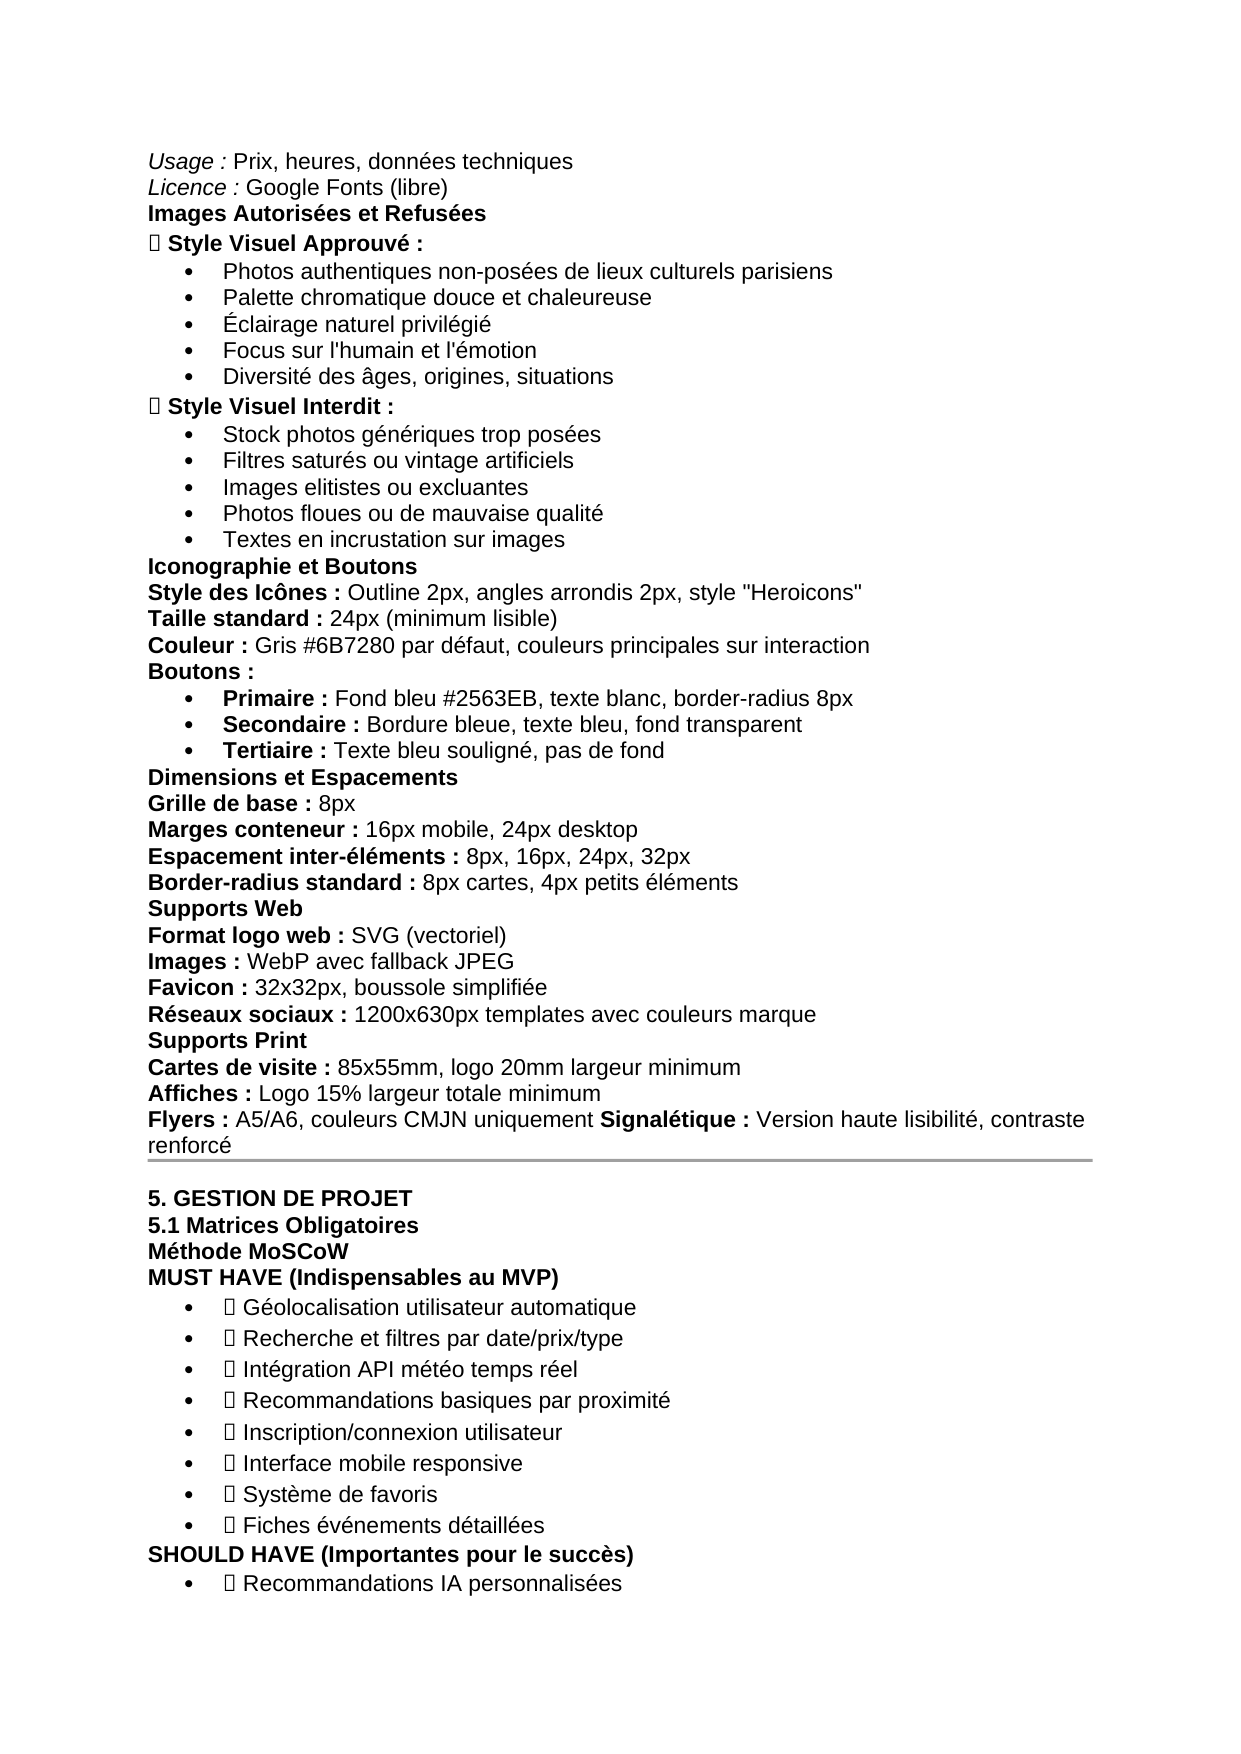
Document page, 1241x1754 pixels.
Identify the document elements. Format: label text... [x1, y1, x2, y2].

text ✅ Style Visuel Approuvé : [148, 227, 1093, 258]
list Images elitistes ou excluantes [185, 474, 1093, 500]
list Textes en incrustation sur images [185, 526, 1093, 553]
text 5.1 Matrices Obligatoires [148, 1212, 1093, 1238]
text Dimensions et Espacements [148, 763, 1093, 790]
text Supports Web [148, 895, 1093, 922]
list Palette chromatique douce et chaleureuse [185, 284, 1093, 311]
text 5. GESTION DE PROJET [148, 1185, 1093, 1212]
list ✅ Intégration API météo temps réel [185, 1353, 1093, 1384]
list Focus sur l'humain et l'émotion [185, 337, 1093, 363]
list Diversité des âges, origines, situations [185, 363, 1093, 390]
list Photos floues ou de mauvaise qualité [185, 500, 1093, 526]
list ✅ Inscription/connexion utilisateur [185, 1416, 1093, 1447]
text Supports Print [148, 1027, 1093, 1053]
text MUST HAVE (Indispensables au MVP) [148, 1264, 1093, 1291]
text ❌ Style Visuel Interdit : [148, 390, 1093, 421]
text SHOULD HAVE (Importantes pour le succès) [148, 1541, 1093, 1567]
text Style des Icônes : Outline 2px, angles arrondis 2px, style "Heroicons" Taille standard : 24px (minimum lisible) Couleur : Gris #6B7280 par défaut, couleurs principales sur interaction [148, 579, 1093, 658]
list Secondaire : Bordure bleue, texte bleu, fond transparent [185, 711, 1093, 737]
list Tertiaire : Texte bleu souligné, pas de fond [185, 737, 1093, 763]
list Éclairage naturel privilégié [185, 311, 1093, 337]
text Format logo web : SVG (vectoriel) Images : WebP avec fallback JPEG Favicon : 32x32px, boussole simplifiée Réseaux sociaux : 1200x630px templates avec couleurs marque [148, 922, 1093, 1027]
list Filtres saturés ou vintage artificiels [185, 447, 1093, 474]
list ✅ Recherche et filtres par date/prix/type [185, 1322, 1093, 1353]
list ✅ Recommandations basiques par proximité [185, 1384, 1093, 1416]
list Photos authentiques non-posées de lieux culturels parisiens [185, 258, 1093, 284]
list Stock photos génériques trop posées [185, 421, 1093, 447]
list 🔶 Recommandations IA personnalisées [185, 1567, 1093, 1598]
list ✅ Système de favoris [185, 1478, 1093, 1509]
text Cartes de visite : 85x55mm, logo 20mm largeur minimum Affiches : Logo 15% largeur totale minimum Flyers : A5/A6, couleurs CMJN uniquement Signalétique : Version haute lisibilité, contraste renforcé [148, 1053, 1093, 1158]
list ✅ Géolocalisation utilisateur automatique [185, 1291, 1093, 1322]
text Méthode MoSCoW [148, 1238, 1093, 1264]
text Grille de base : 8px Marges conteneur : 16px mobile, 24px desktop Espacement inter-éléments : 8px, 16px, 24px, 32px Border-radius standard : 8px cartes, 4px petits éléments [148, 790, 1093, 895]
list ✅ Interface mobile responsive [185, 1447, 1093, 1478]
text Images Autorisées et Refusées [148, 200, 1093, 227]
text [148, 148, 1093, 200]
text Iconographie et Boutons [148, 553, 1093, 579]
text Boutons : [148, 658, 1093, 684]
list ✅ Fiches événements détaillées [185, 1509, 1093, 1541]
list Primaire : Fond bleu #2563EB, texte blanc, border-radius 8px [185, 684, 1093, 711]
